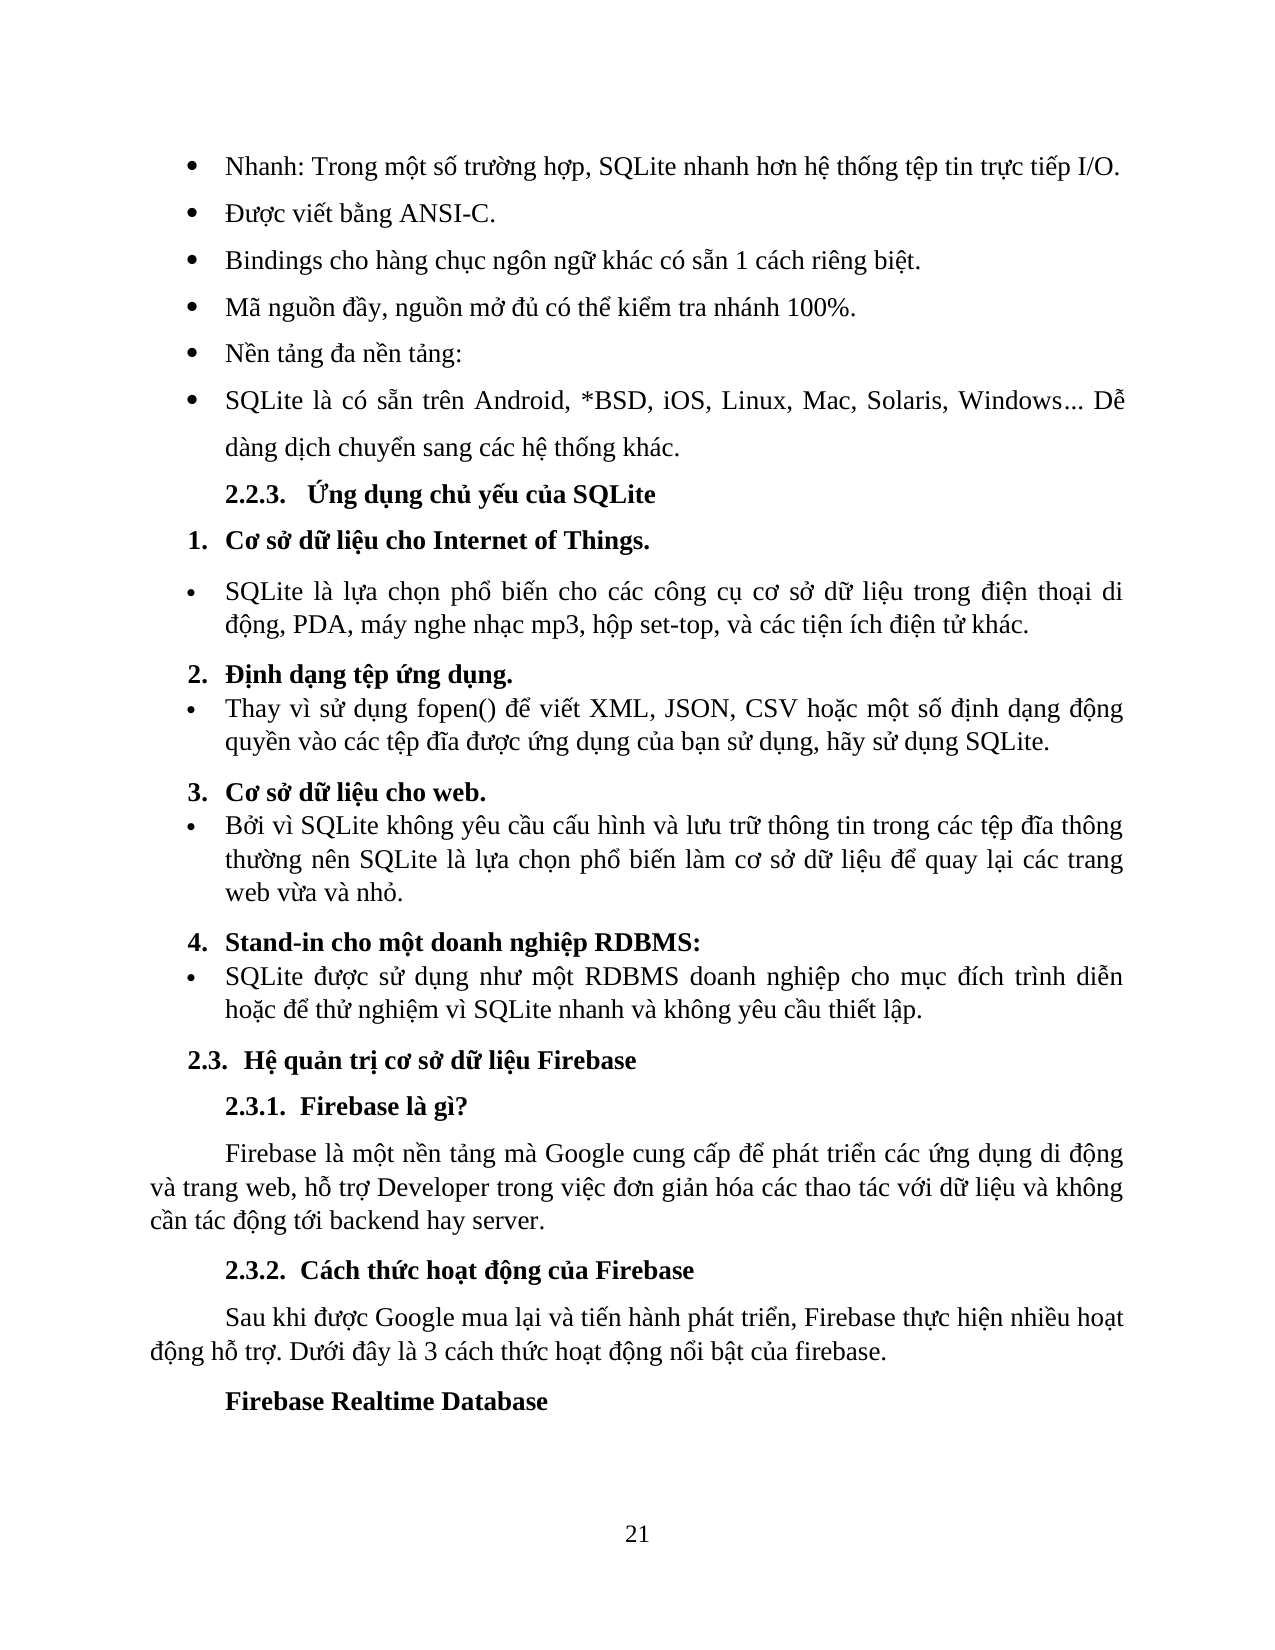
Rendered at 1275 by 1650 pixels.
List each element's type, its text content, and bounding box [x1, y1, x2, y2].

list Thay vì sử dụng fopen() để viết XML, JSON, CSV hoặc một số định dạng động quyền vào các tệp đĩa được ứng dụng của bạn sử dụng, hãy sử dụng SQLite. [187, 692, 1125, 757]
list SQLite được sử dụng như một RDBMS doanh nghiệp cho mục đích trình diễn hoặc để thử nghiệm vì SQLite nhanh và không yêu cầu thiết lập. [187, 960, 1125, 1025]
list Định dạng tệp ứng dụng. [187, 658, 1125, 689]
list Cách thức hoạt động của Firebase [225, 1254, 1125, 1286]
text Firebase là một nền tảng mà Google cung cấp để phát triển các ứng dụng di động và trang web, hỗ trợ Developer trong việc đơn giản hóa các thao tác với dữ liệu và không cần tác động tới backend hay server. [150, 1137, 1125, 1235]
list Bindings cho hàng chục ngôn ngữ khác có sẵn 1 cách riêng biệt. [187, 244, 1125, 275]
list Cơ sở dữ liệu cho web. [187, 776, 1125, 807]
list Bởi vì SQLite không yêu cầu cấu hình và lưu trữ thông tin trong các tệp đĩa thông thường nên SQLite là lựa chọn phổ biến làm cơ sở dữ liệu để quay lại các trang web vừa và nhỏ. [187, 809, 1125, 907]
list Ứng dụng chủ yếu của SQLite [225, 478, 1125, 509]
list Stand-in cho một doanh nghiệp RDBMS: [187, 927, 1125, 958]
text Firebase Realtime Database [150, 1385, 1125, 1416]
list Firebase là gì? [225, 1091, 1125, 1122]
text Sau khi được Google mua lại và tiến hành phát triển, Firebase thực hiện nhiều hoạt động hỗ trợ. Dưới đây là 3 cách thức hoạt động nổi bật của firebase. [150, 1301, 1125, 1366]
list Nền tảng đa nền tảng: [187, 337, 1125, 369]
list Được viết bằng ANSI-C. [187, 197, 1125, 228]
list SQLite là lựa chọn phổ biến cho các công cụ cơ sở dữ liệu trong điện thoại di động, PDA, máy nghe nhạc mp3, hộp set-top, và các tiện ích điện tử khác. [187, 575, 1125, 639]
list SQLite là có sẵn trên Android, *BSD, iOS, Linux, Mac, Solaris, Windows... Dễ dàng dịch chuyển sang các hệ thống khác. [187, 384, 1125, 462]
list Nhanh: Trong một số trường hợp, SQLite nhanh hơn hệ thống tệp tin trực tiếp I/O. [187, 150, 1125, 181]
list Mã nguồn đầy, nguồn mở đủ có thể kiểm tra nhánh 100%. [187, 291, 1125, 322]
list Hệ quản trị cơ sở dữ liệu Firebase [187, 1044, 1125, 1075]
list Cơ sở dữ liệu cho Internet of Things. [187, 524, 1125, 556]
